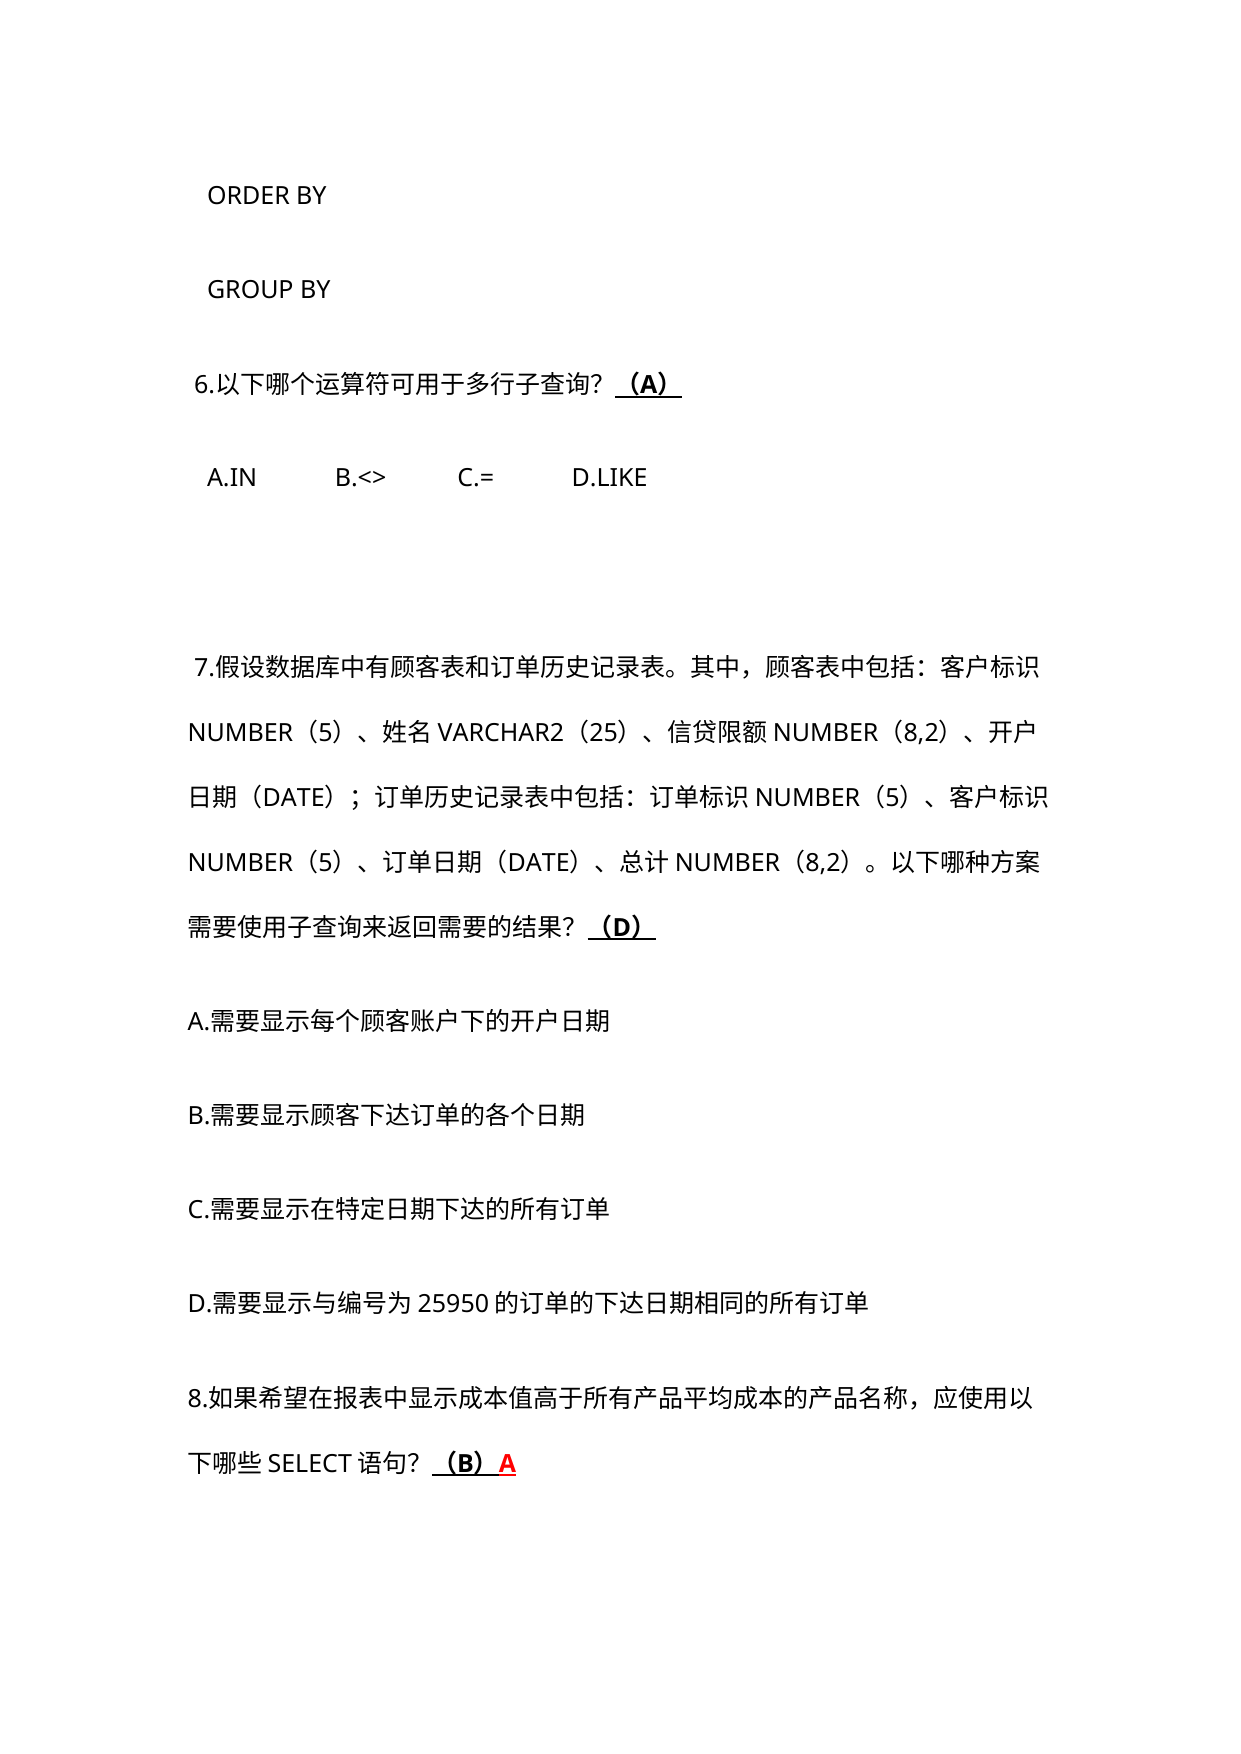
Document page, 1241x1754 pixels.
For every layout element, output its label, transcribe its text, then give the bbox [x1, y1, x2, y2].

text B.需要显示顾客下达订单的各个日期 [187, 1081, 1053, 1146]
text GROUP BY [187, 256, 1053, 321]
text C.需要显示在特定日期下达的所有订单 [187, 1175, 1053, 1240]
text 6.以下哪个运算符可用于多行子查询？（A） [187, 350, 1053, 415]
text ORDER BY [187, 162, 1053, 227]
text D.需要显示与编号为25950的订单的下达日期相同的所有订单 [187, 1269, 1053, 1334]
text A.需要显示每个顾客账户下的开户日期 [187, 987, 1053, 1052]
text A.IN B.<> C.= D.LIKE [187, 444, 1053, 509]
text 7.假设数据库中有顾客表和订单历史记录表。其中，顾客表中包括：客户标识NUMBER（5）、姓名VARCHAR2（25）、信贷限额NUMBER（8,2）、开户日期（DATE）；订单历史记录表中包括：订单标识NUMBER（5）、客户标识NUMBER（5）、订单日期（DATE）、总计NUMBER（8,2）。以下哪种方案需要使用子查询来返回需要的结果？（D） [187, 633, 1053, 958]
text 8.如果希望在报表中显示成本值高于所有产品平均成本的产品名称，应使用以下哪些SELECT语句？（B）A [187, 1364, 1053, 1494]
